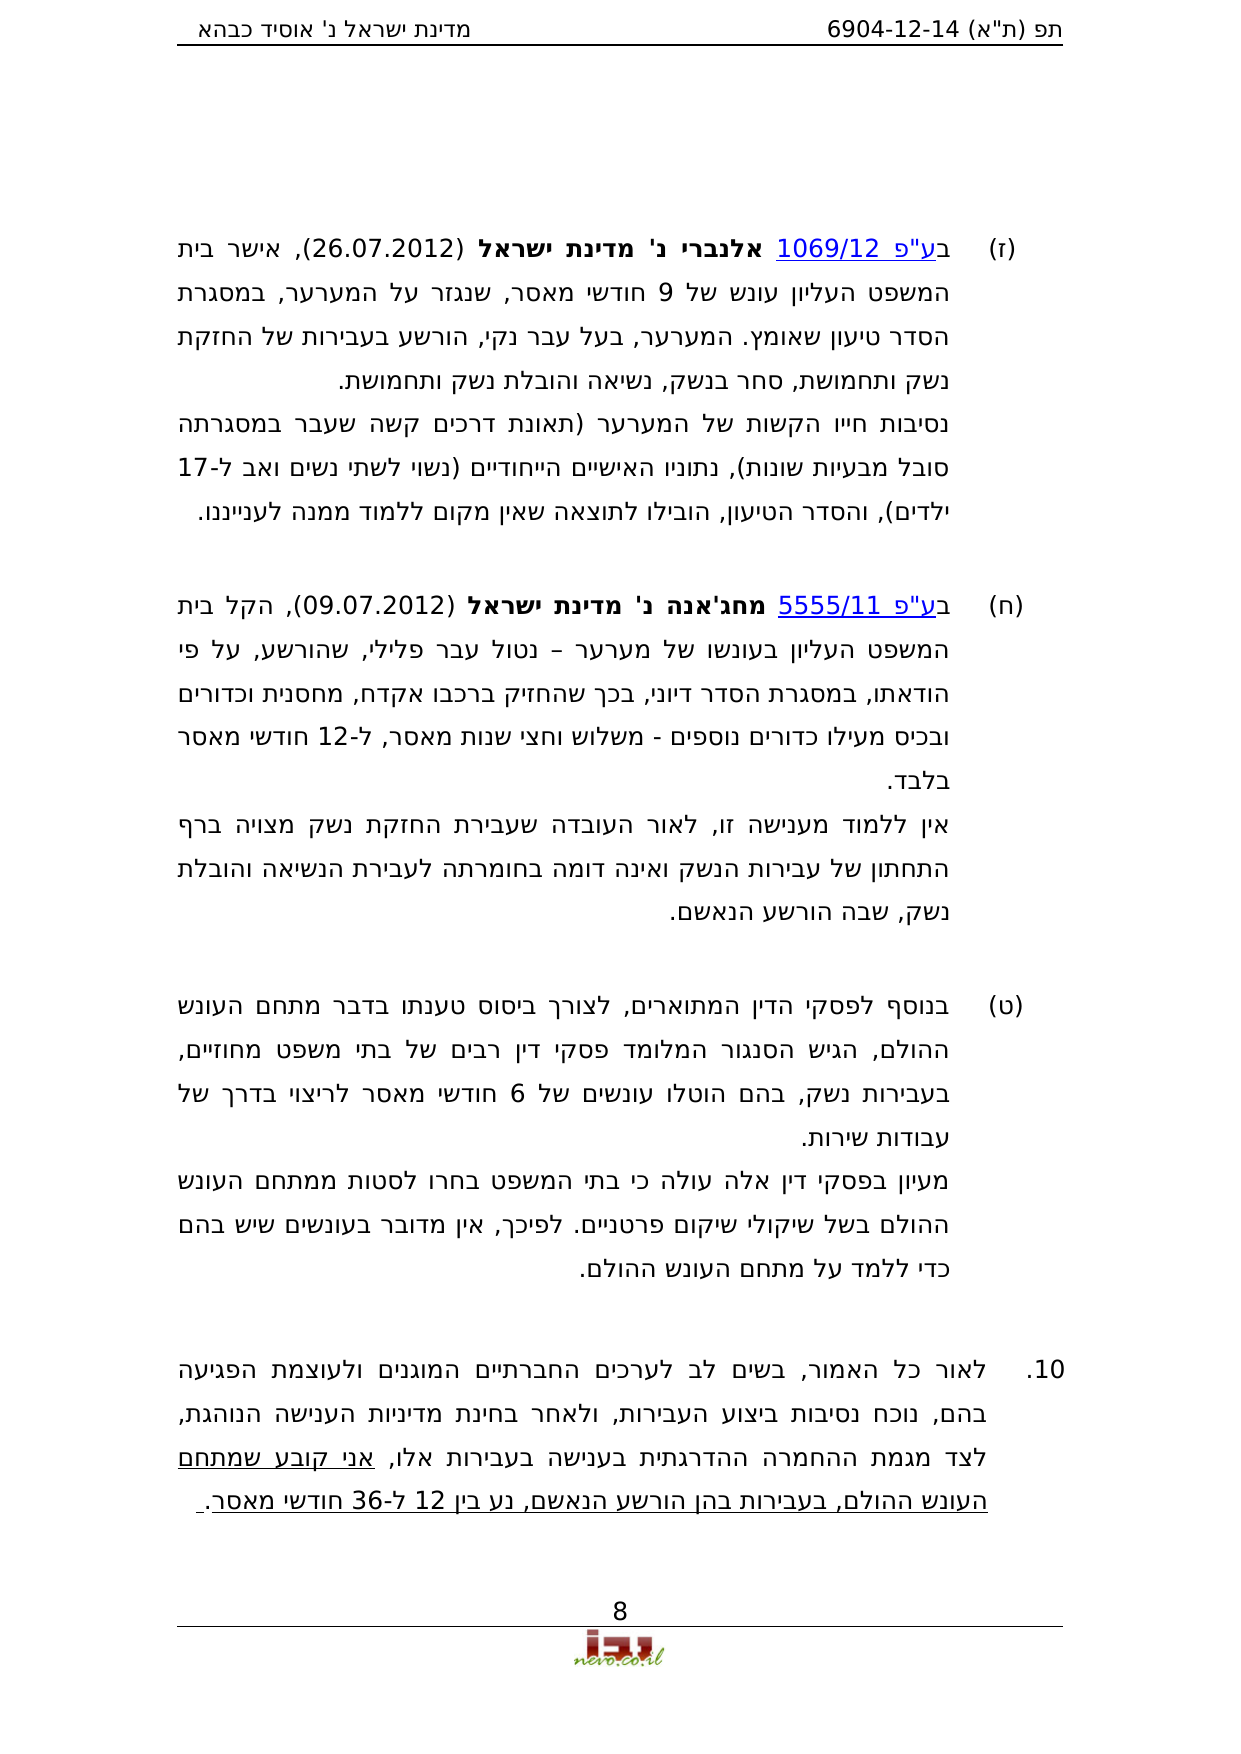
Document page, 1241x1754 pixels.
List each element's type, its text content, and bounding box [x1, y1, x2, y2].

list בע"פ 5555/11 מחג'אנה נ' מדינת ישראל (09.07.2012), הקל בית המשפט העליון בעונשו של מערער – נטול עבר פלילי, שהורשע, על פי הודאתו, במסגרת הסדר דיוני, בכך שהחזיק ברכבו אקדח, מחסנית וכדורים ובכיס מעילו כדורים נוספים - משלוש וחצי שנות מאסר, ל-12 חודשי מאסר בלבד. [177, 591, 988, 795]
list בנוסף לפסקי הדין המתוארים, לצורך ביסוס טענתו בדבר מתחם העונש ההולם, הגיש הסנגור המלומד פסקי דין רבים של בתי משפט מחוזיים, בעבירות נשק, בהם הוטלו עונשים של 6 חודשי מאסר לריצוי בדרך של עבודות שירות. [177, 992, 988, 1152]
list מעיון בפסקי דין אלה עולה כי בתי המשפט בחרו לסטות ממתחם העונש ההולם בשל שיקולי שיקום פרטניים. לפיכך, אין מדובר בעונשים שיש בהם כדי ללמד על מתחם העונש ההולם. [177, 1167, 951, 1283]
list לאור כל האמור, בשים לב לערכים החברתיים המוגנים ולעוצמת הפגיעה בהם, נוכח נסיבות ביצוע העבירות, ולאחר בחינת מדיניות הענישה הנוהגת, לצד מגמת ההחמרה ההדרגתית בענישה בעבירות אלו, אני קובע שמתחם העונש ההולם, בעבירות בהן הורשע הנאשם, נע בין 12 ל-36 חודשי מאסר. [177, 1355, 1026, 1516]
list אין ללמוד מענישה זו, לאור העובדה שעבירת החזקת נשק מצויה ברף התחתון של עבירות הנשק ואינה דומה בחומרתה לעבירת הנשיאה והובלת נשק, שבה הורשע הנאשם. [177, 810, 951, 927]
picture [574, 1629, 666, 1667]
list נסיבות חייו הקשות של המערער (תאונת דרכים קשה שעבר במסגרתה סובל מבעיות שונות), נתוניו האישיים הייחודיים (נשוי לשתי נשים ואב ל-17 ילדים), והסדר הטיעון, הובילו לתוצאה שאין מקום ללמוד ממנה לענייננו. [177, 410, 951, 526]
list בע"פ 1069/12 אלנברי נ' מדינת ישראל (26.07.2012), אישר בית המשפט העליון עונש של 9 חודשי מאסר, שנגזר על המערער, במסגרת הסדר טיעון שאומץ. המערער, בעל עבר נקי, הורשע בעבירות של החזקת נשק ותחמושת, סחר בנשק, נשיאה והובלת נשק ותחמושת. [177, 235, 988, 395]
